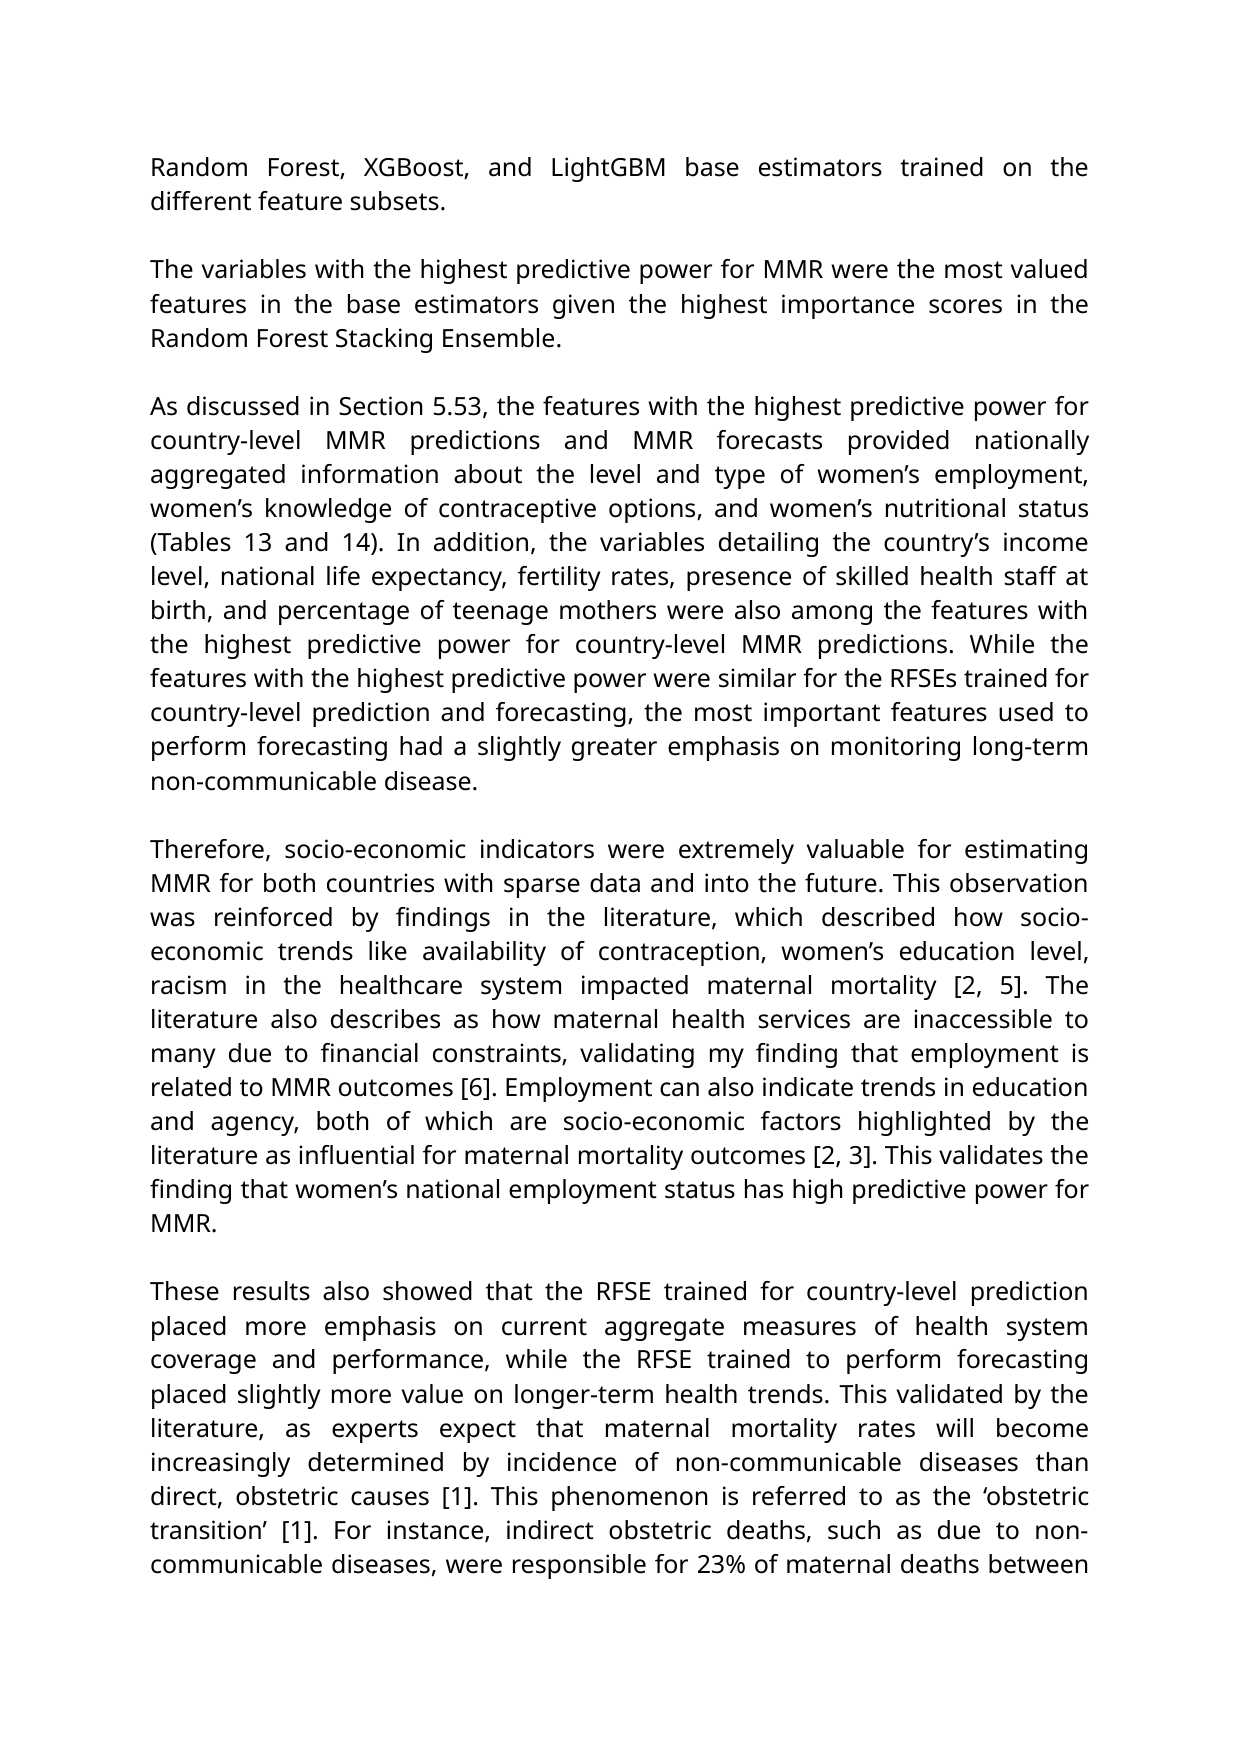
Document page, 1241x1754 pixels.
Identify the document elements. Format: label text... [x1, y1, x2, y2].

text Therefore, socio-economic indicators were extremely valuable for estimating MMR for both countries with sparse data and into the future. This observation was reinforced by findings in the literature, which described how socio-economic trends like availability of contraception, women’s education level, racism in the healthcare system impacted maternal mortality [2, 5]. The literature also describes as how maternal health services are inaccessible to many due to financial constraints, validating my finding that employment is related to MMR outcomes [6]. Employment can also indicate trends in education and agency, both of which are socio-economic factors highlighted by the literature as influential for maternal mortality outcomes [2, 3]. This validates the finding that women’s national employment status has high predictive power for MMR. [150, 831, 1090, 1240]
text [150, 150, 1090, 218]
text The variables with the highest predictive power for MMR were the most valued features in the base estimators given the highest importance scores in the Random Forest Stacking Ensemble. [150, 252, 1090, 354]
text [150, 1274, 1090, 1581]
text As discussed in Section 5.53, the features with the highest predictive power for country-level MMR predictions and MMR forecasts provided nationally aggregated information about the level and type of women’s employment, women’s knowledge of contraceptive options, and women’s nutritional status (Tables 13 and 14). In addition, the variables detailing the country’s income level, national life expectancy, fertility rates, presence of skilled health staff at birth, and percentage of teenage mothers were also among the features with the highest predictive power for country-level MMR predictions. While the features with the highest predictive power were similar for the RFSEs trained for country-level prediction and forecasting, the most important features used to perform forecasting had a slightly greater emphasis on monitoring long-term non-communicable disease. [150, 388, 1090, 797]
